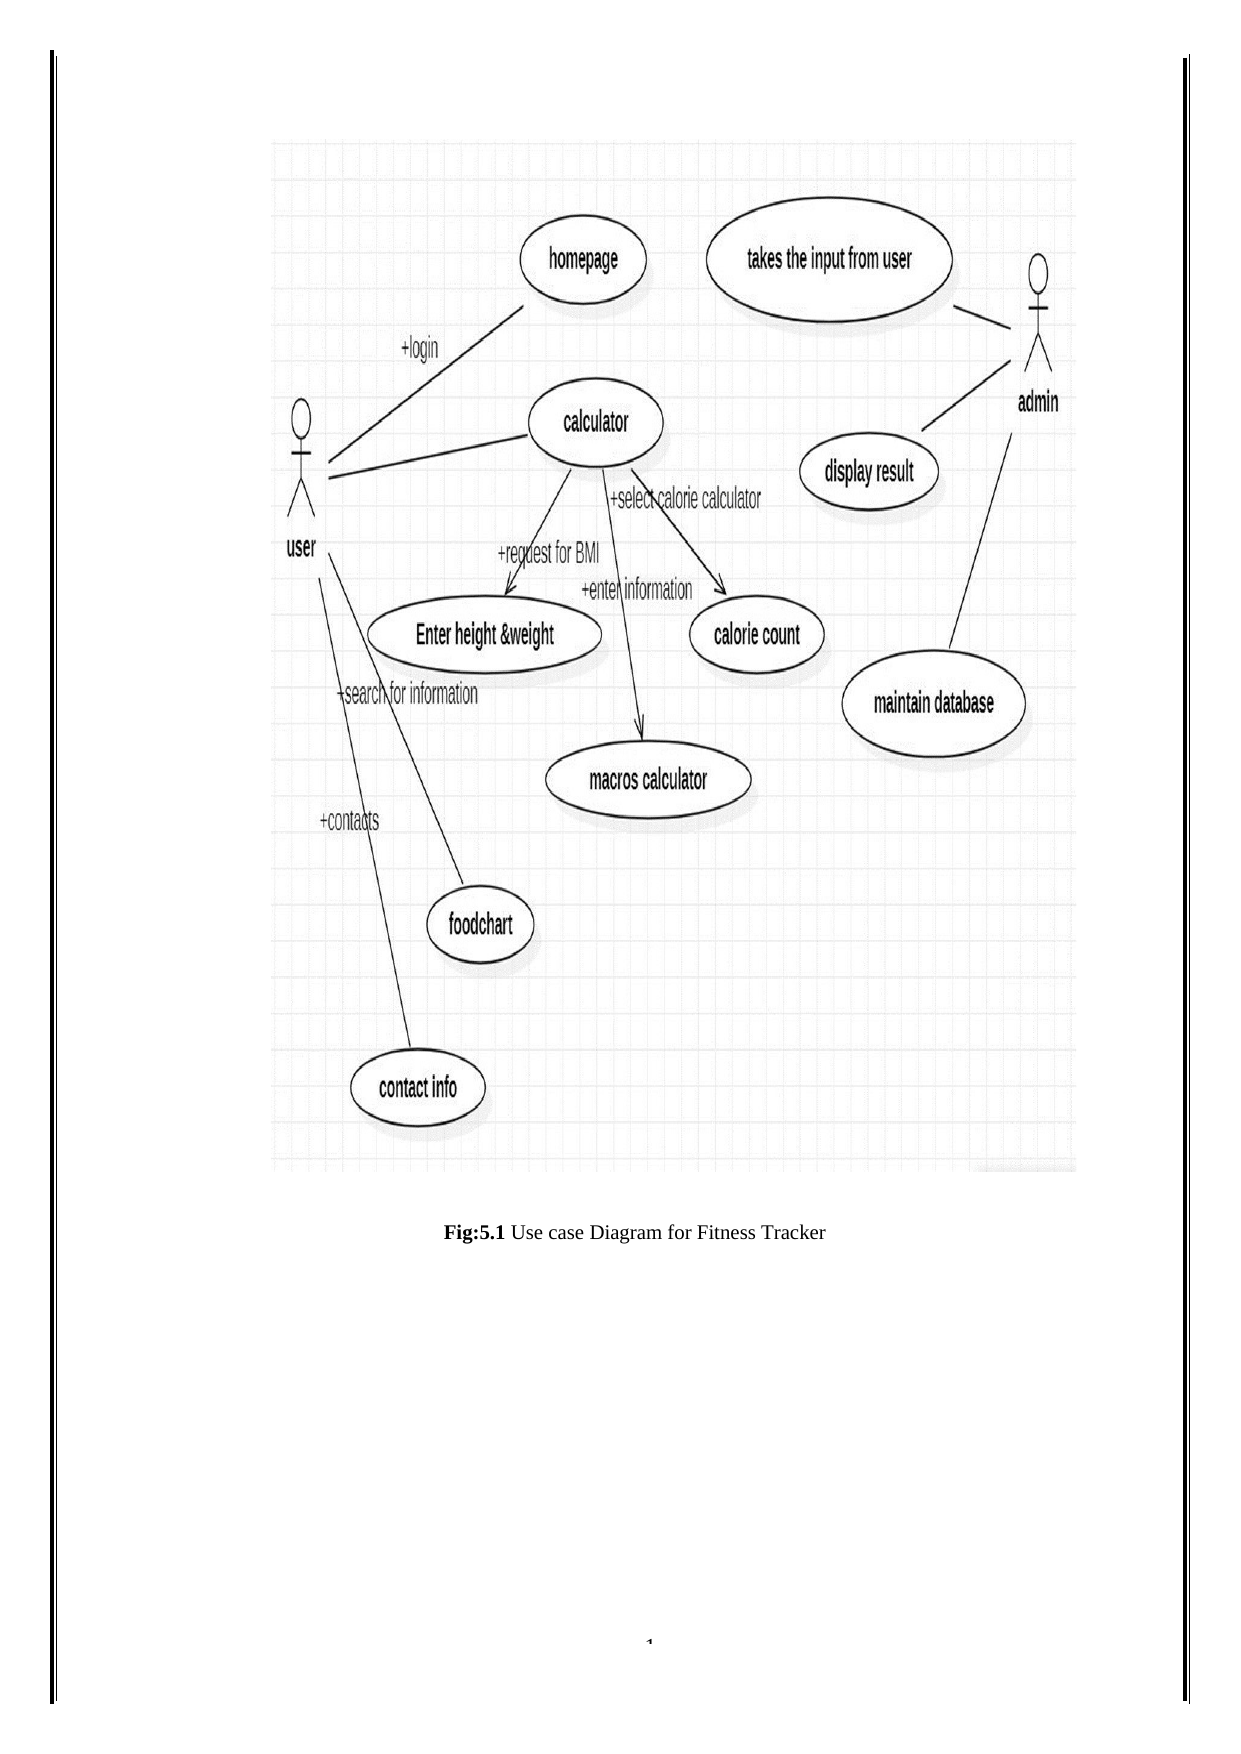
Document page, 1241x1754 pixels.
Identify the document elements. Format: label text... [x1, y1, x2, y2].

text Fig:5.1 Use case Diagram for Fitness Tracker [121, 1220, 1148, 1244]
picture [270, 139, 1077, 1172]
